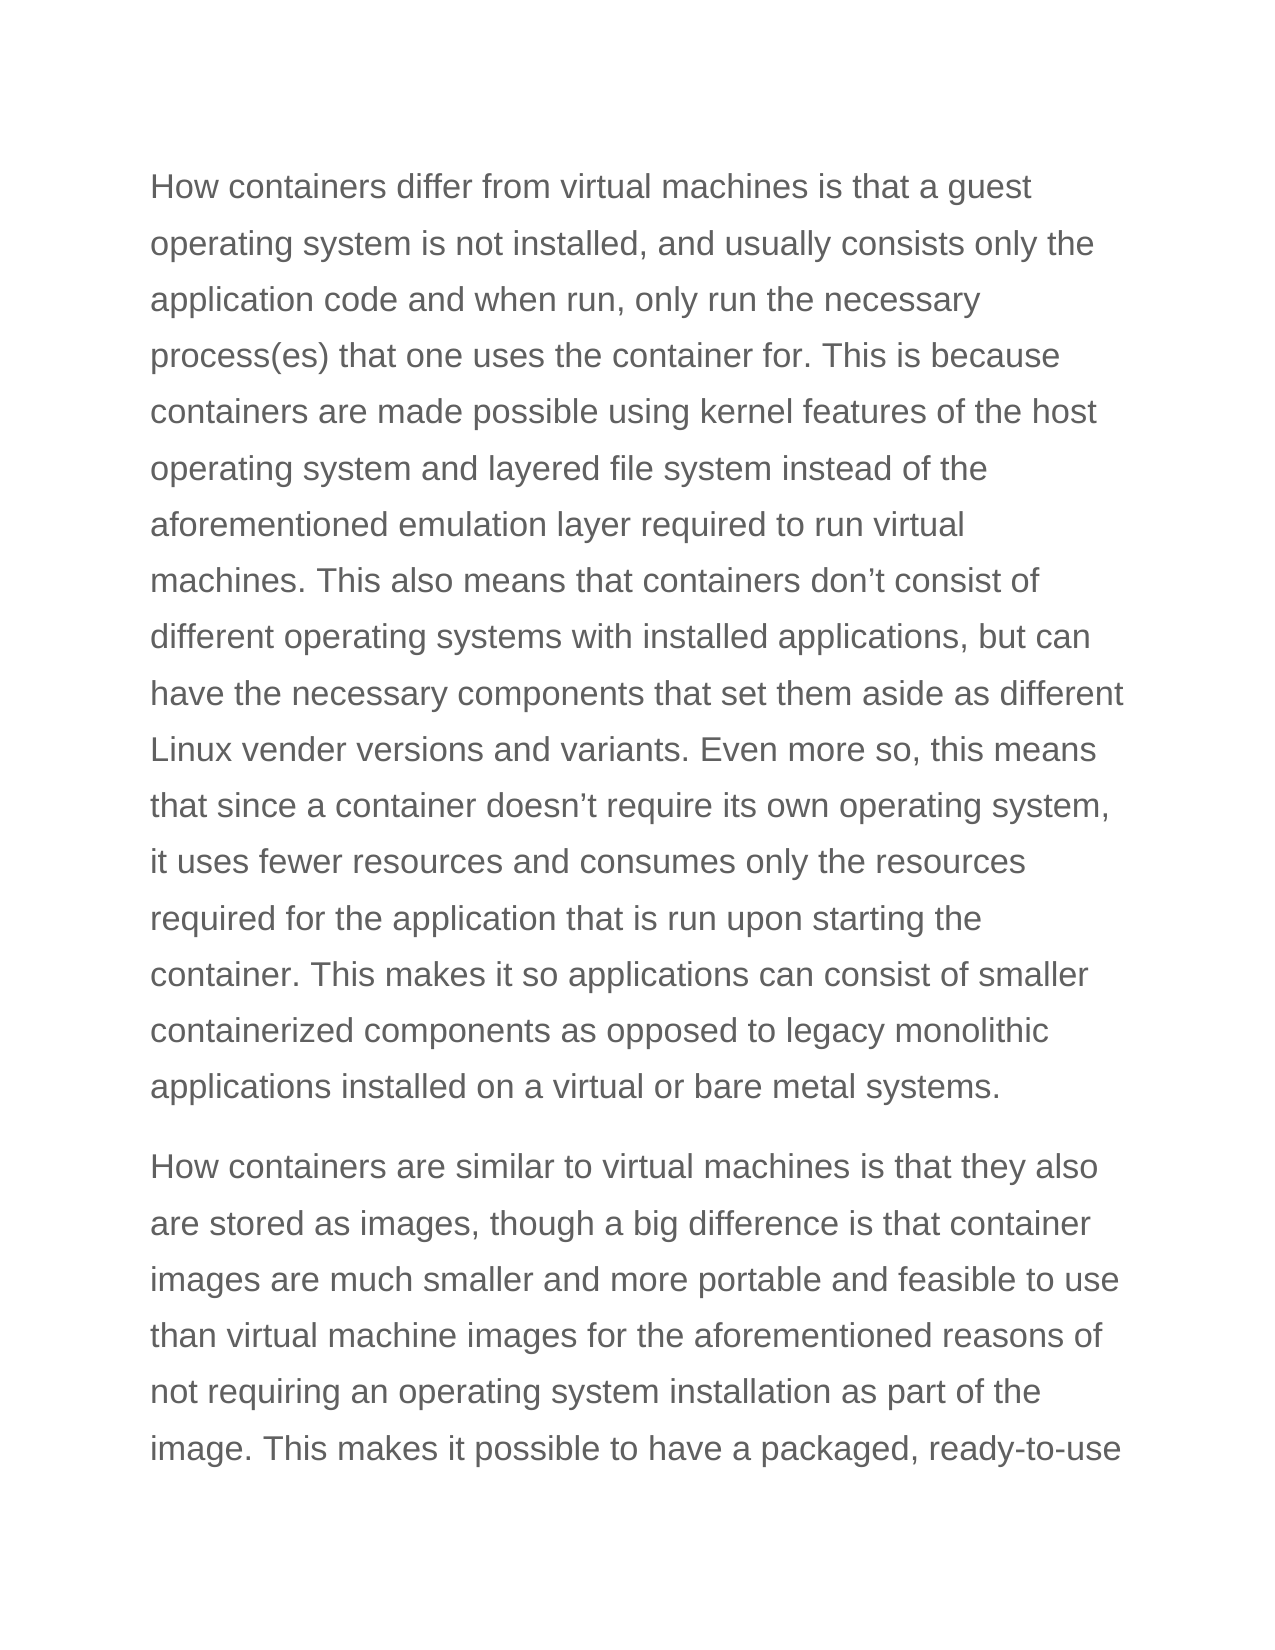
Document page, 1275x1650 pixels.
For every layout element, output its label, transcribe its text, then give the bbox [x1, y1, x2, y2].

text How containers differ from virtual machines is that a guest operating system is not installed, and usually consists only the application code and when run, only run the necessary process(es) that one uses the container for. This is because containers are made possible using kernel features of the host operating system and layered file system instead of the aforementioned emulation layer required to run virtual machines. This also means that containers don’t consist of different operating systems with installed applications, but can have the necessary components that set them aside as different Linux vender versions and variants. Even more so, this means that since a container doesn’t require its own operating system, it uses fewer resources and consumes only the resources required for the application that is run upon starting the container. This makes it so applications can consist of smaller containerized components as opposed to legacy monolithic applications installed on a virtual or bare metal systems. [150, 150, 1125, 1106]
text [150, 1130, 1125, 1467]
